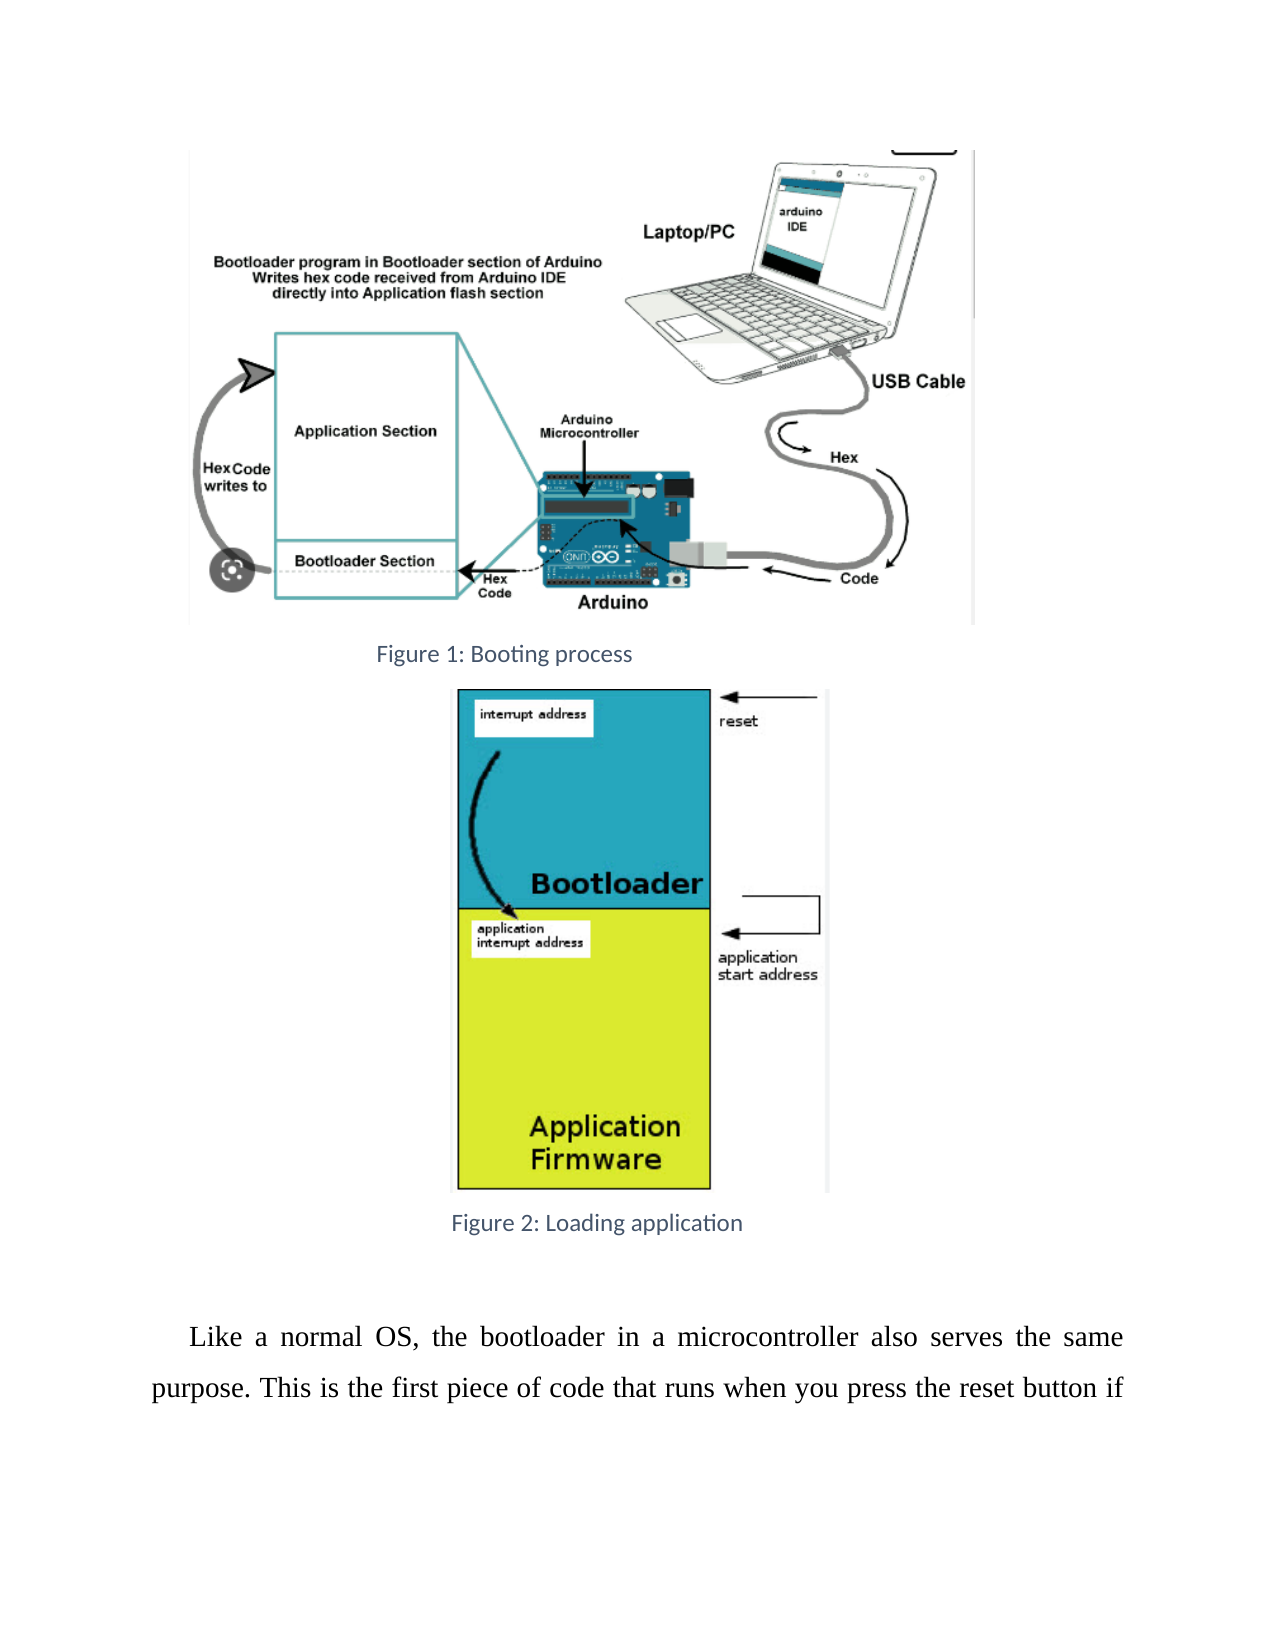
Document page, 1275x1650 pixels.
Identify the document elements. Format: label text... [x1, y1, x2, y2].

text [151, 1319, 1125, 1403]
text Figure 1: Booting process [303, 638, 1125, 669]
picture [450, 689, 830, 1193]
picture [188, 150, 975, 625]
text Figure 2: Loading application [451, 1207, 1125, 1237]
